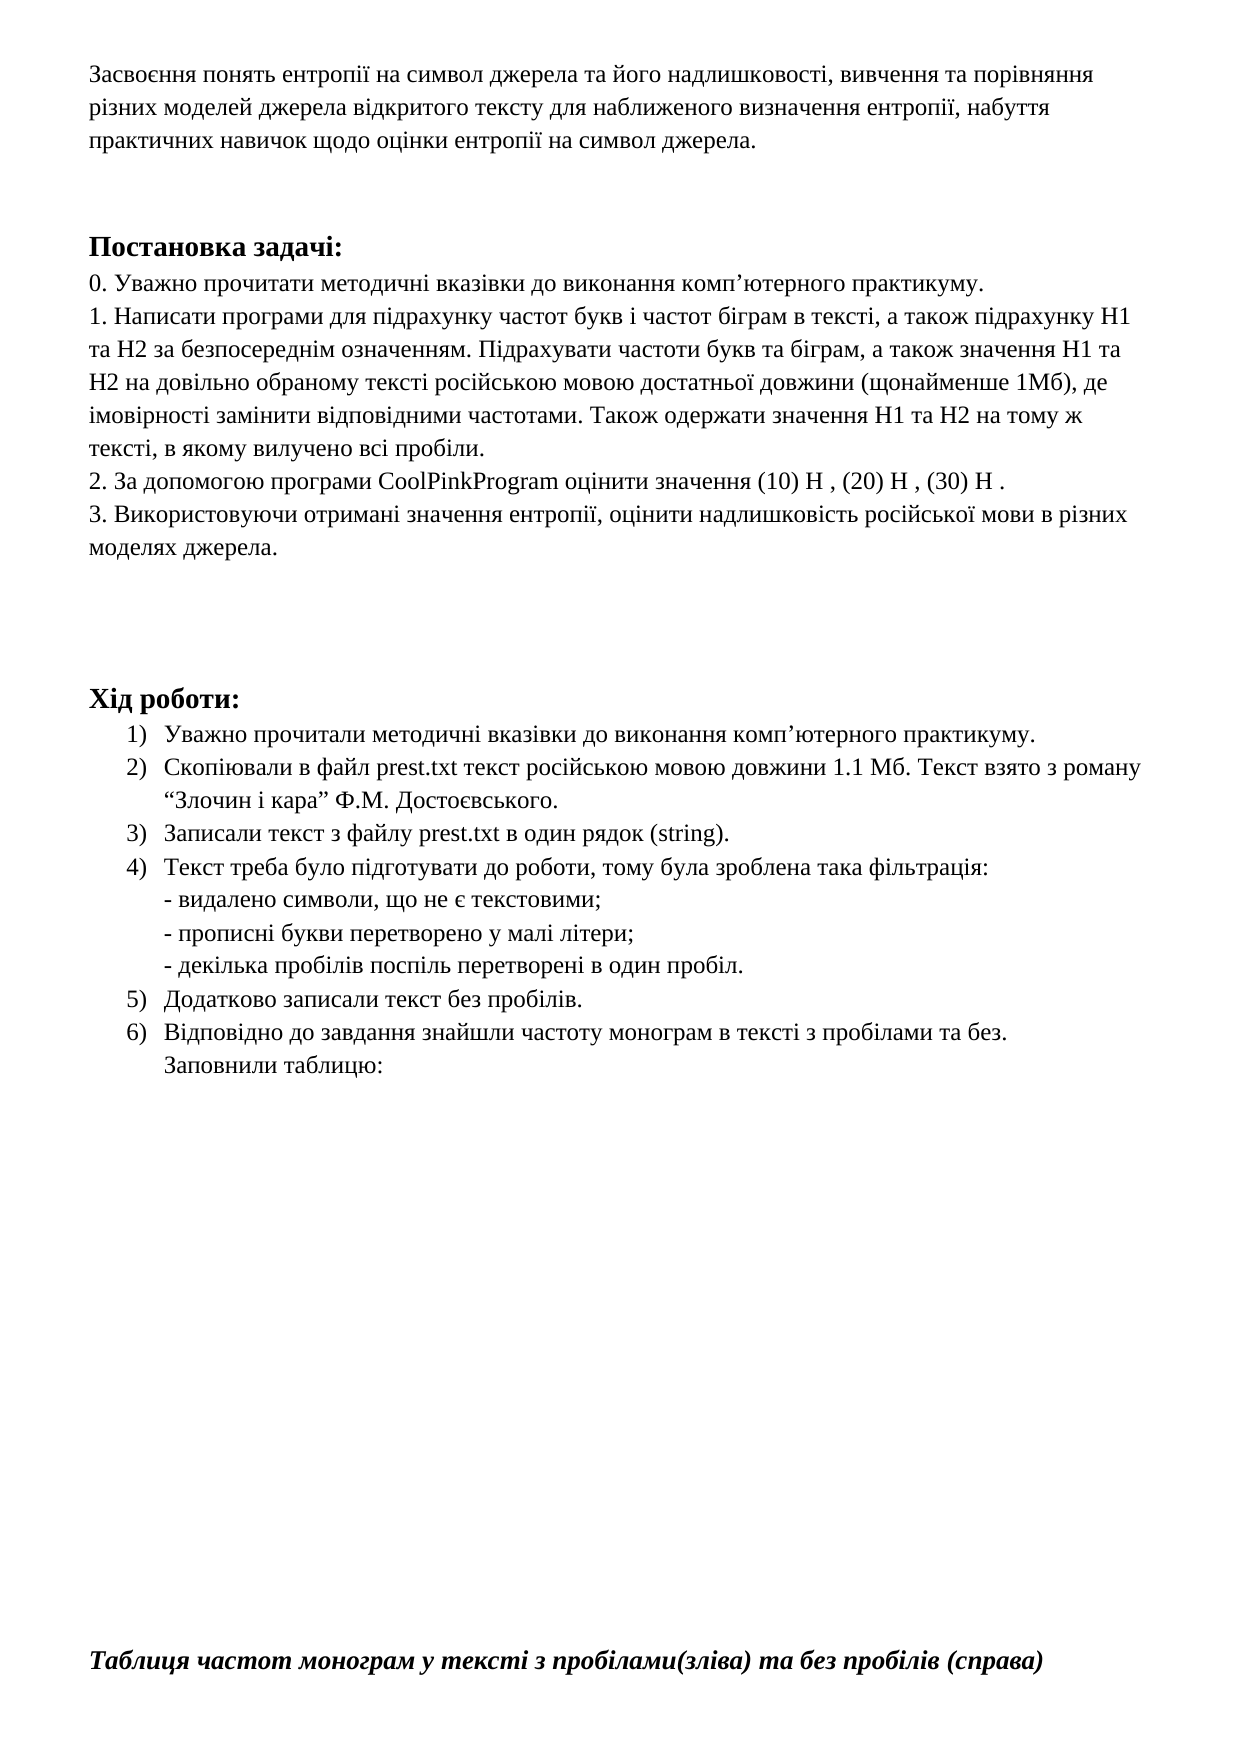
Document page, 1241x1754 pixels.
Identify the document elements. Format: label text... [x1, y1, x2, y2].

text 3. Використовуючи отримані значення ентропії, оцінити надлишковість російської мови в різних моделях джерела. [88, 499, 1153, 561]
list Відповідно до завдання знайшли частоту монограм в тексті з пробілами та без. [126, 1017, 1153, 1045]
text 0. Уважно прочитати методичні вказівки до виконання комп’ютерного практикуму. [88, 268, 1153, 297]
list Додатково записали текст без пробілів. [126, 984, 1153, 1012]
text 1. Написати програми для підрахунку частот букв і частот біграм в тексті, а також підрахунку H1 та H2 за безпосереднім означенням. Підрахувати частоти букв та біграм, а також значення H1 та H2 на довільно обраному тексті російською мовою достатньої довжини (щонайменше 1Мб), де імовірності замінити відповідними частотами. Також одержати значення H1 та H2 на тому ж тексті, в якому вилучено всі пробіли. [88, 301, 1153, 462]
text 2. За допомогою програми CoolPinkProgram оцінити значення (10) H , (20) H , (30) H . [88, 466, 1153, 495]
list Скопіювали в файл prest.txt текст російською мовою довжини 1.1 Мб. Текст взято з роману “Злочин і кара” Ф.М. Достоєвського. [126, 752, 1153, 814]
text Хід роботи: [88, 681, 1153, 714]
list Уважно прочитали методичні вказівки до виконання комп’ютерного практикуму. [126, 719, 1153, 748]
text Постановка задачі: [88, 229, 1153, 263]
text Заповнили таблицю: [163, 1050, 1153, 1078]
text Таблиця частот монограм у тексті з пробілами(зліва) та без пробілів (справа) [88, 1644, 1153, 1675]
text - прописні букви перетворено у малі літери; [163, 918, 1153, 946]
list Записали текст з файлу prest.txt в один рядок (string). [126, 818, 1153, 847]
text - декілька пробілів поспіль перетворені в один пробіл. [88, 951, 1153, 979]
text - видалено символи, що не є текстовими; [163, 884, 1153, 913]
list Текст треба було підготувати до роботи, тому була зроблена така фільтрація: [126, 852, 1153, 880]
text Засвоєння понять ентропії на символ джерела та його надлишковості, вивчення та порівняння різних моделей джерела відкритого тексту для наближеного визначення ентропії, набуття практичних навичок щодо оцінки ентропії на символ джерела. [88, 59, 1153, 154]
